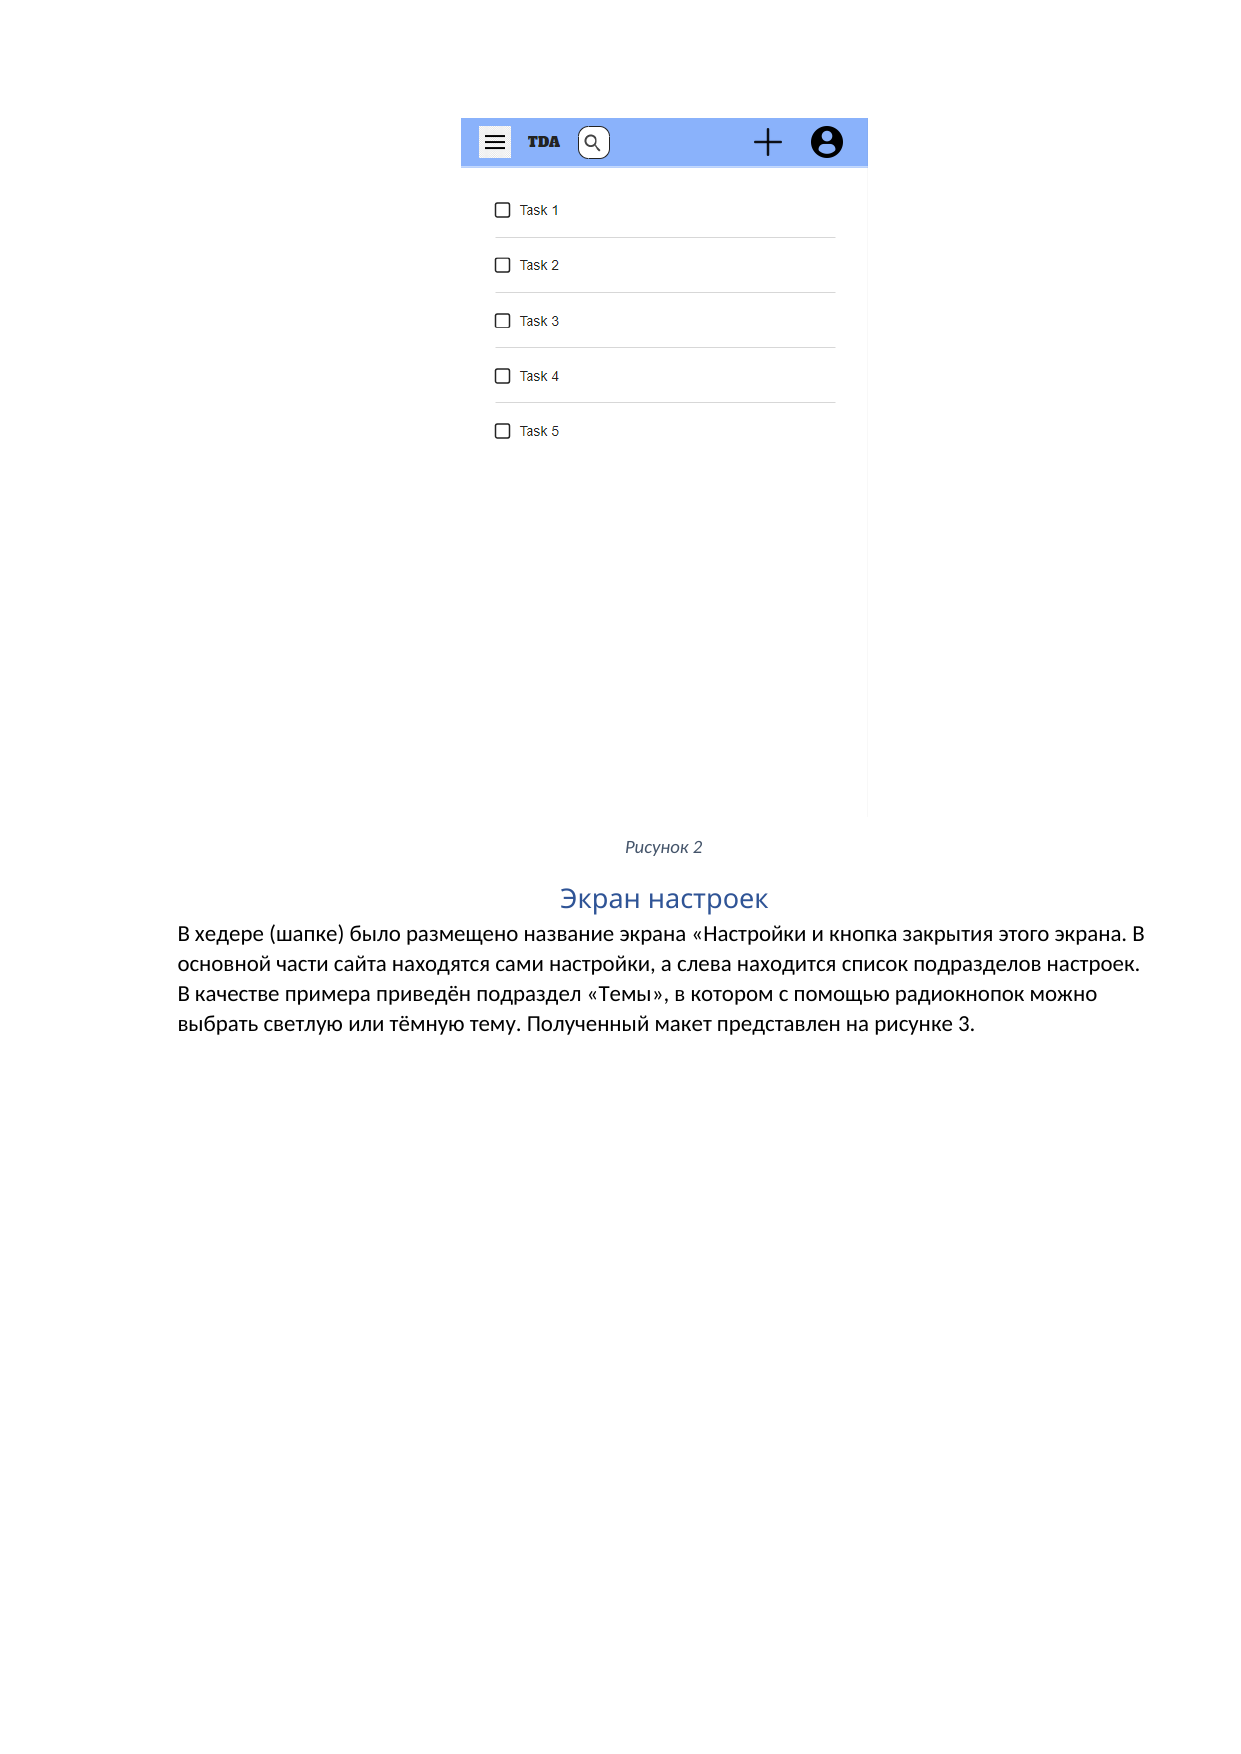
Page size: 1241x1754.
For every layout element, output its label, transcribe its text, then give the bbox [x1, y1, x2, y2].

text Рисунок 2 [177, 835, 1152, 858]
text В хедере (шапке) было размещено название экрана «Настройки и кнопка закрытия этого экрана. В основной части сайта находятся сами настройки, а слева находится список подразделов настроек. В качестве примера приведён подраздел «Темы», в котором с помощью радиокнопок можно выбрать светлую или тёмную тему. Полученный макет представлен на рисунке 3. [177, 919, 1152, 1038]
picture [461, 118, 868, 817]
subtitle Экран настроек [177, 879, 1152, 916]
